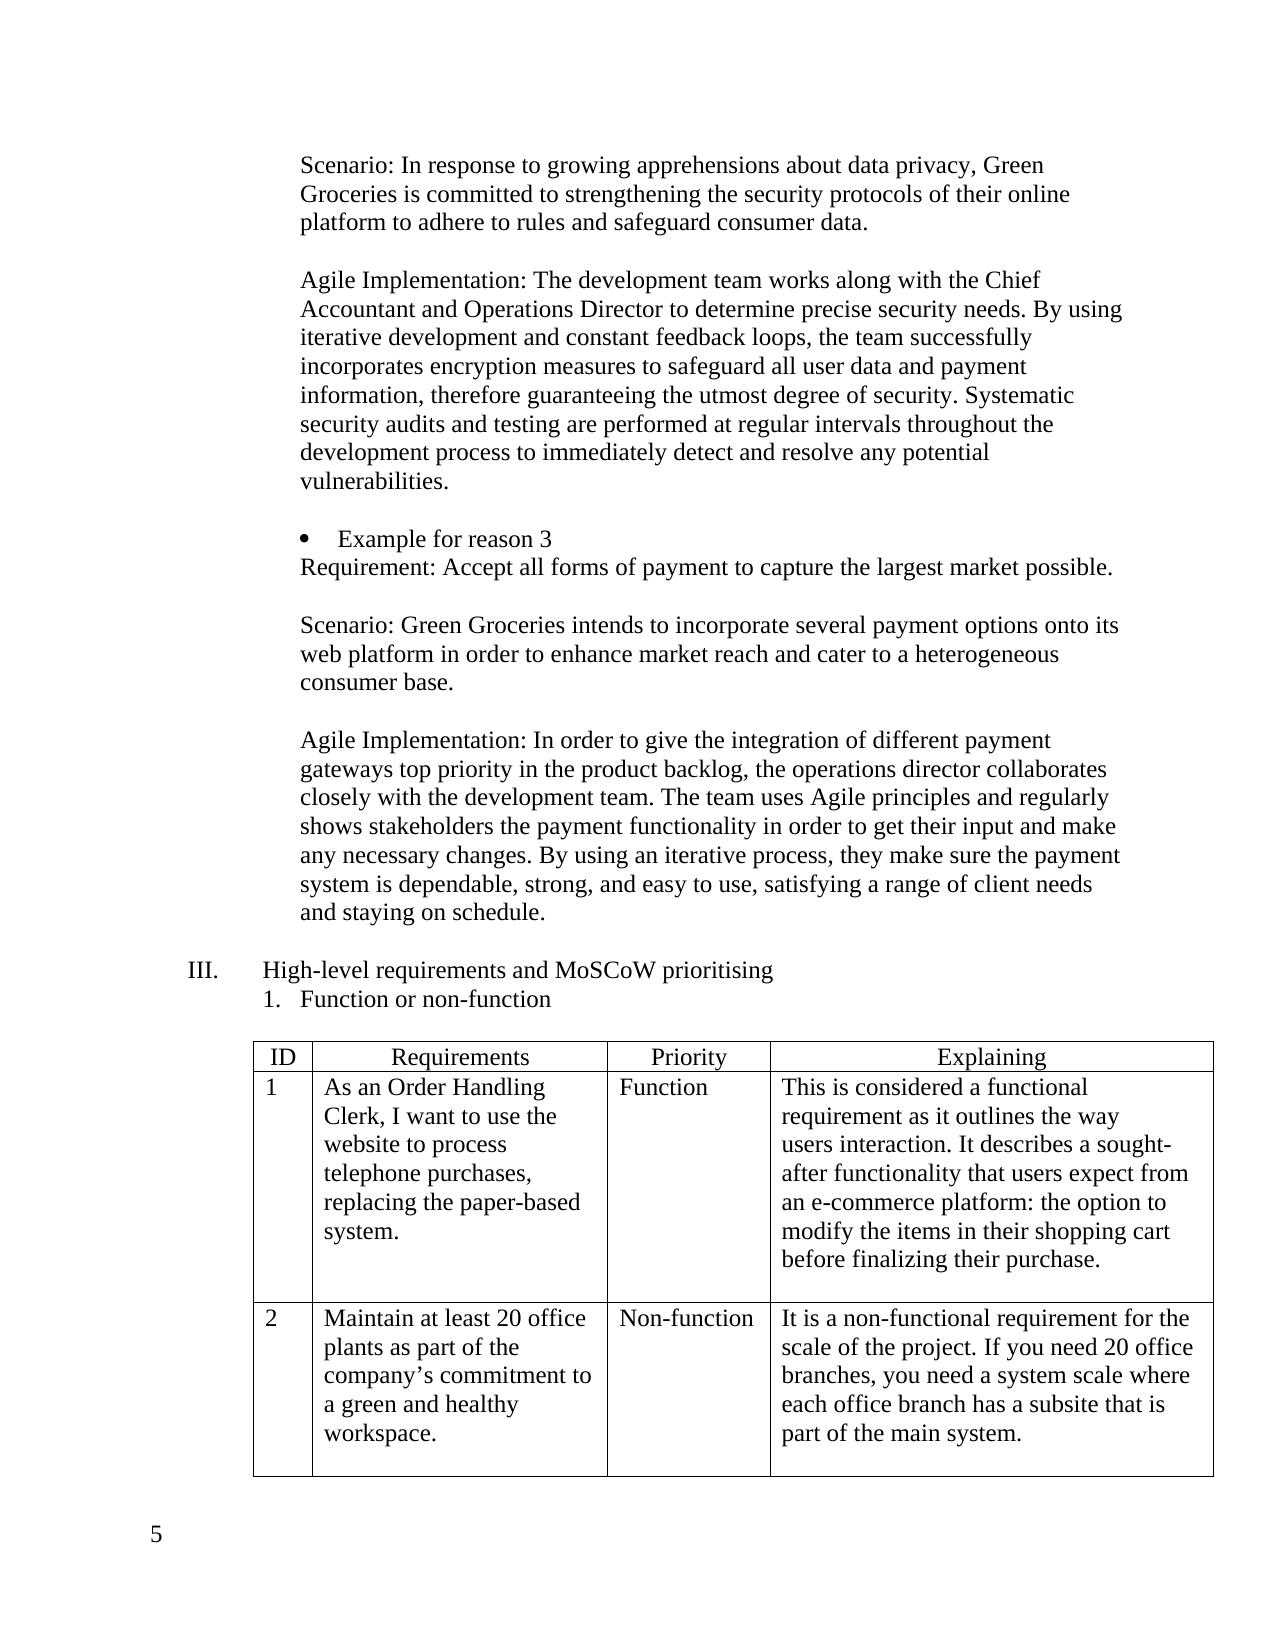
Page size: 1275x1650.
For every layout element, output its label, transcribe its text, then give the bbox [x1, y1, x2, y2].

table_cell This is considered a functional requirement as it outlines the way users interaction. It describes a sought-after functionality that users expect from an e-commerce platform: the option to modify the items in their shopping cart before finalizing their purchase. [771, 1072, 1213, 1302]
text Agile Implementation: The development team works along with the Chief Accountant and Operations Director to determine precise security needs. By using iterative development and constant feedback loops, the team successfully incorporates encryption measures to safeguard all user data and payment information, therefore guaranteeing the utmost degree of security. Systematic security audits and testing are performed at regular intervals throughout the development process to immediately detect and resolve any potential vulnerabilities. [300, 265, 1125, 495]
list High-level requirements and MoSCoW prioritising [187, 955, 1125, 984]
table_cell Non-function [608, 1303, 770, 1476]
table_cell As an Order Handling Clerk, I want to use the website to process telephone purchases, replacing the paper-based system. [313, 1072, 607, 1302]
text Scenario: In response to growing apprehensions about data privacy, Green Groceries is committed to strengthening the security protocols of their online platform to adhere to rules and safeguard consumer data. [300, 150, 1125, 236]
text Agile Implementation: In order to give the integration of different payment gateways top priority in the product backlog, the operations director collaborates closely with the development team. The team uses Agile principles and regularly shows stakeholders the payment functionality in order to get their input and make any necessary changes. By using an iterative process, they make sure the payment system is dependable, strong, and easy to use, satisfying a range of client needs and staying on schedule. [300, 725, 1125, 926]
list Function or non-function [262, 984, 1125, 1012]
table_cell 1 [254, 1072, 312, 1302]
table_cell Function [608, 1072, 770, 1302]
table_header Explaining [771, 1042, 1213, 1071]
text Requirement: Accept all forms of payment to capture the largest market possible. [300, 552, 1125, 581]
table_header Requirements [313, 1042, 607, 1071]
text Scenario: Green Groceries intends to incorporate several payment options onto its web platform in order to enhance market reach and cater to a heterogeneous consumer base. [300, 610, 1125, 696]
table_cell It is a non-functional requirement for the scale of the project. If you need 20 office branches, you need a system scale where each office branch has a subsite that is part of the main system. [771, 1303, 1213, 1476]
table_cell 2 [254, 1303, 312, 1476]
table_cell Maintain at least 20 office plants as part of the company’s commitment to a green and healthy workspace. [313, 1303, 607, 1476]
table_header Priority [608, 1042, 770, 1071]
table_header ID [254, 1042, 312, 1071]
list Example for reason 3 [300, 524, 1125, 552]
